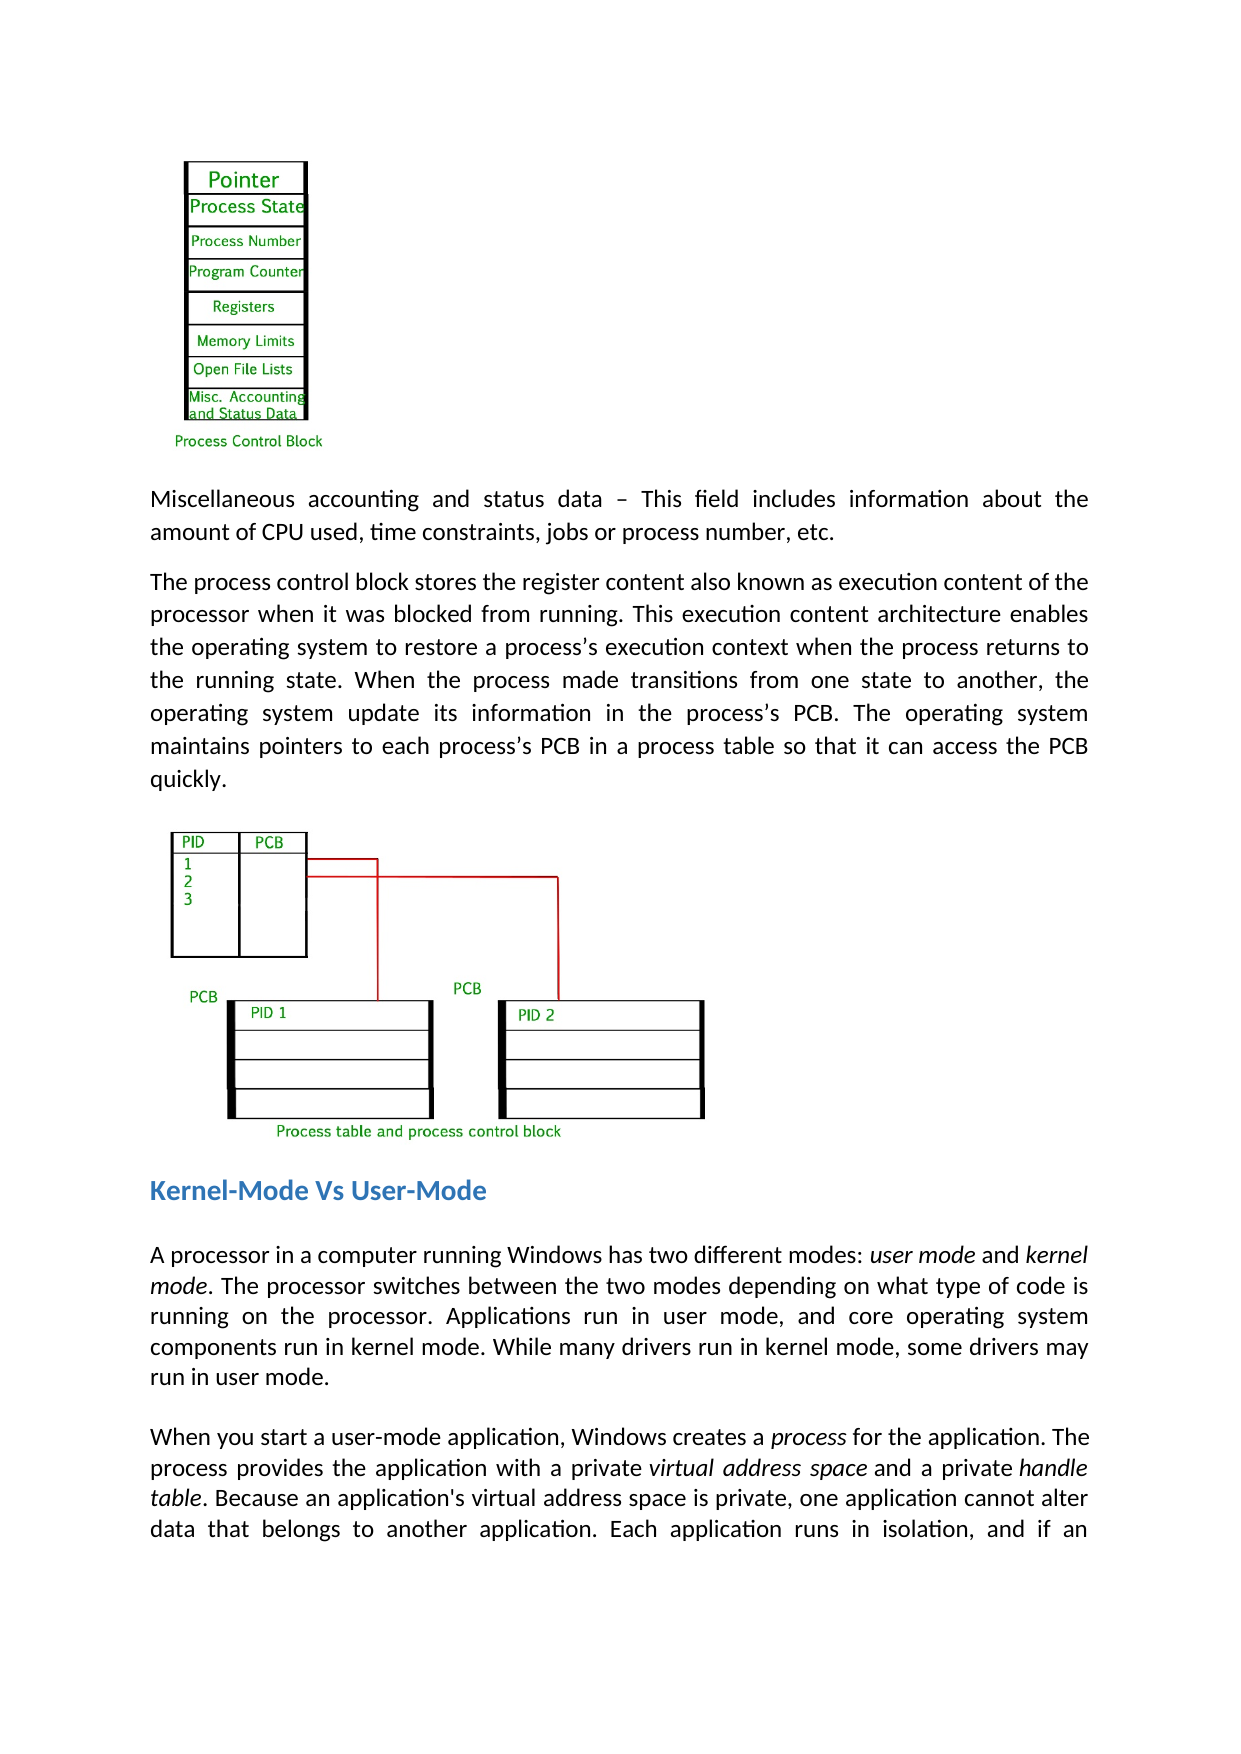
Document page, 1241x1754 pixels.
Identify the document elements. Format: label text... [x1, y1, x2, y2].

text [150, 1421, 1090, 1543]
picture [150, 150, 344, 465]
picture [150, 812, 740, 1145]
text A processor in a computer running Windows has two different modes: user mode and kernel mode. The processor switches between the two modes depending on what type of code is running on the processor. Applications run in user mode, and core operating system components run in kernel mode. While many drivers run in kernel mode, some drivers may run in user mode. [150, 1239, 1090, 1392]
text The process control block stores the register content also known as execution content of the processor when it was blocked from running. This execution content architecture enables the operating system to restore a process’s execution context when the process returns to the running state. When the process made transitions from one state to another, the operating system update its information in the process’s PCB. The operating system maintains pointers to each process’s PCB in a process table so that it can access the PCB quickly. [150, 566, 1090, 794]
text Miscellaneous accounting and status data – This field includes information about the amount of CPU used, time constraints, jobs or process number, etc. [150, 483, 1090, 547]
subtitle Kernel-Mode Vs User-Mode [150, 1172, 1090, 1207]
